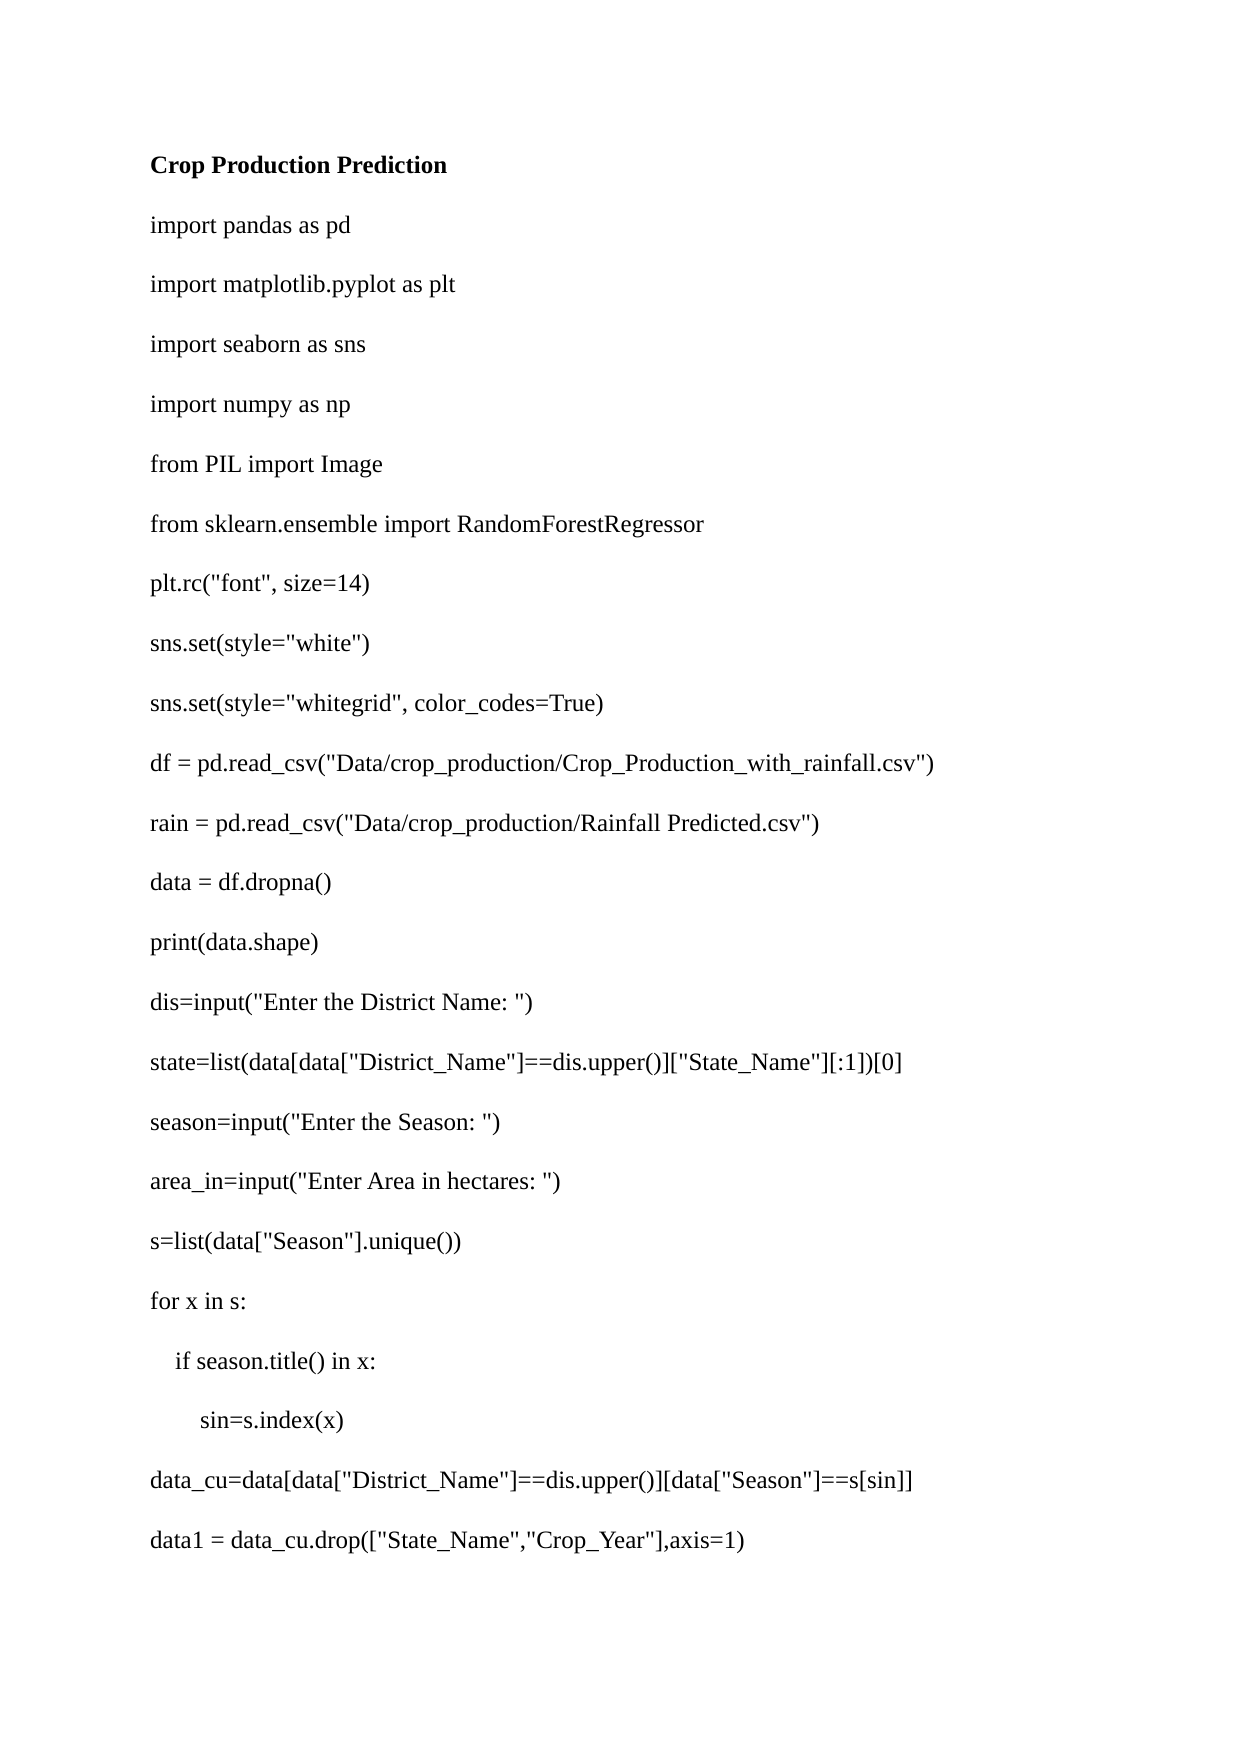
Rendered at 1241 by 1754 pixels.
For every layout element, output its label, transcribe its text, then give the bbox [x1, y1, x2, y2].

text area_in=input("Enter Area in hectares: ") [150, 1166, 1061, 1195]
text rain = pd.read_csv("Data/crop_production/Rainfall Predicted.csv") [150, 808, 1061, 836]
text import matplotlib.pyplot as plt [150, 269, 1061, 298]
text import numpy as np [150, 389, 1061, 418]
text from sklearn.ensemble import RandomForestRegressor [150, 509, 1061, 537]
text sns.set(style="whitegrid", color_codes=True) [150, 688, 1061, 717]
text from PIL import Image [150, 449, 1061, 478]
text for x in s: [150, 1286, 1061, 1315]
text data_cu=data[data["District_Name"]==dis.upper()][data["Season"]==s[sin]] [150, 1465, 1061, 1494]
text import seaborn as sns [150, 329, 1061, 358]
text data1 = data_cu.drop(["State_Name","Crop_Year"],axis=1) [150, 1525, 1061, 1554]
text sns.set(style="white") [150, 628, 1061, 657]
text sin=s.index(x) [150, 1406, 1061, 1434]
text df = pd.read_csv("Data/crop_production/Crop_Production_with_rainfall.csv") [150, 748, 1061, 777]
text print(data.shape) [150, 927, 1061, 956]
text plt.rc("font", size=14) [150, 568, 1061, 597]
text season=input("Enter the Season: ") [150, 1107, 1061, 1135]
text if season.title() in x: [150, 1346, 1061, 1374]
text s=list(data["Season"].unique()) [150, 1226, 1061, 1255]
text dis=input("Enter the District Name: ") [150, 987, 1061, 1016]
text import pandas as pd [150, 210, 1061, 238]
text state=list(data[data["District_Name"]==dis.upper()]["State_Name"][:1])[0] [150, 1047, 1061, 1076]
text Crop Production Prediction [150, 150, 1061, 179]
text data = df.dropna() [150, 867, 1061, 896]
